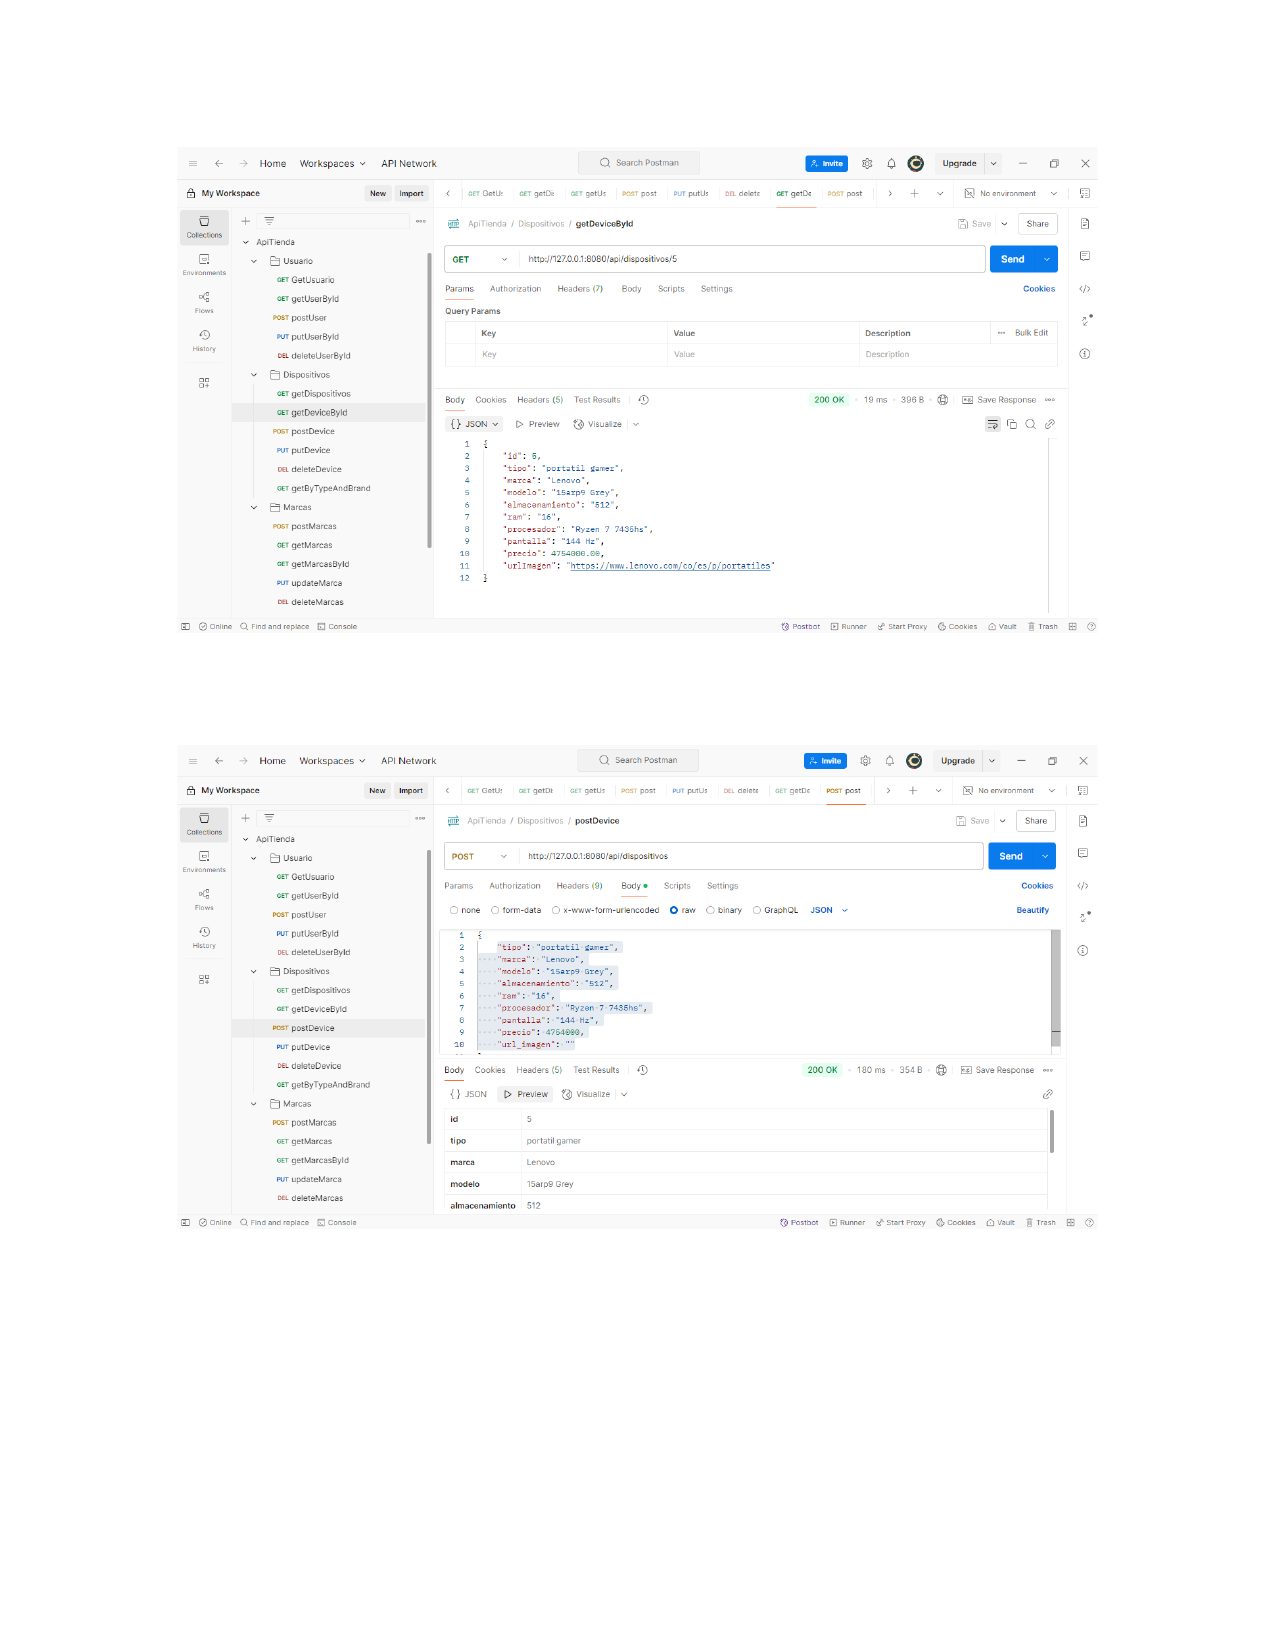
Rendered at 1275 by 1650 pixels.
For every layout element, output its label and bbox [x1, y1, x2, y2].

picture [177, 745, 1098, 1229]
picture [177, 147, 1098, 633]
